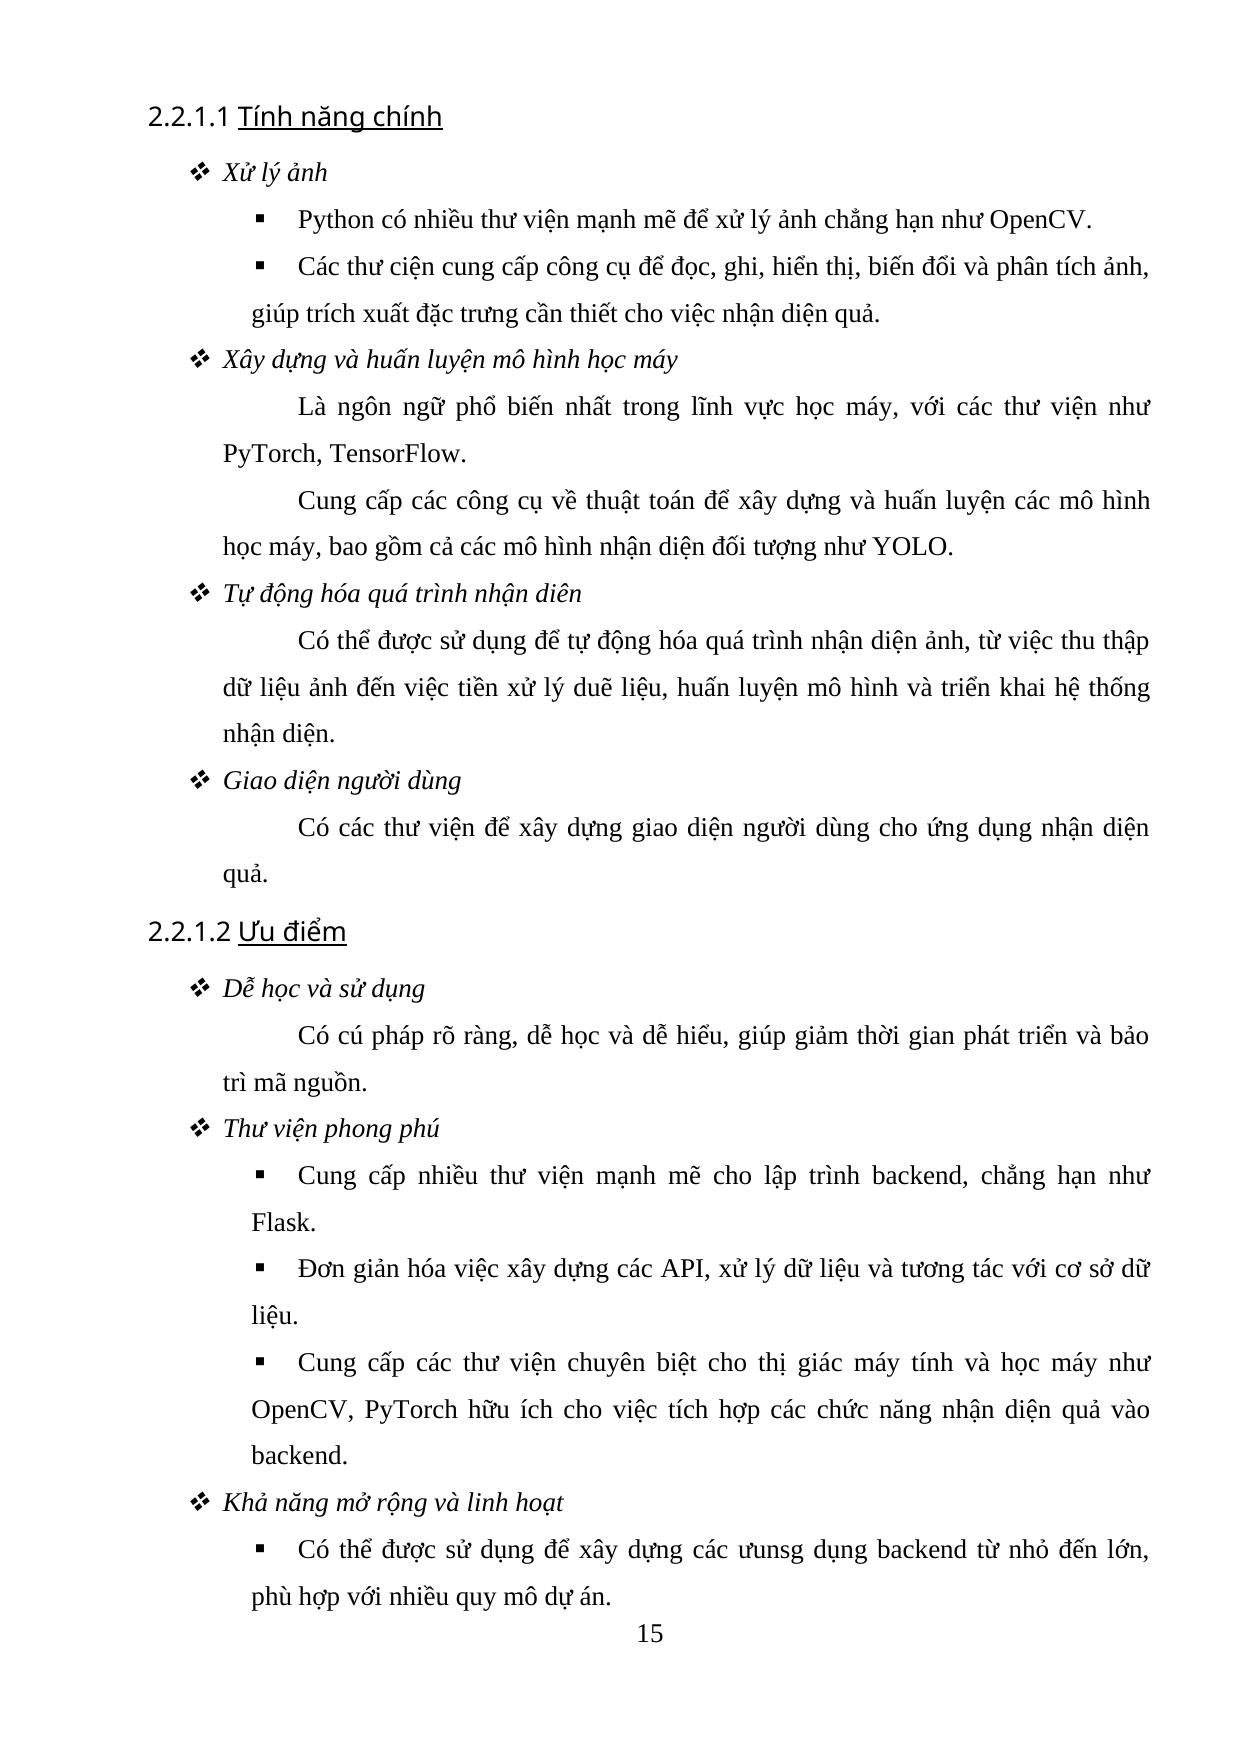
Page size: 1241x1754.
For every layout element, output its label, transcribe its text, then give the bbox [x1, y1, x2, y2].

list Python có nhiều thư viện mạnh mẽ để xử lý ảnh chẳng hạn như OpenCV. [251, 203, 1152, 234]
text Có cú pháp rõ ràng, dễ học và dễ hiểu, giúp giảm thời gian phát triển và bảo trì mã nguồn. [223, 1019, 1152, 1097]
text Cung cấp các công cụ về thuật toán để xây dựng và huấn luyện các mô hình học máy, bao gồm cả các mô hình nhận diện đối tượng như YOLO. [223, 484, 1152, 562]
list Thư viện phong phú [185, 1112, 1152, 1143]
text Có các thư viện để xây dựng giao diện người dùng cho ứng dụng nhận diện quả. [223, 811, 1152, 889]
list Giao diện người dùng [185, 764, 1152, 795]
subtitle Ưu điểm [148, 913, 1152, 949]
text Có thể được sử dụng để tự động hóa quá trình nhận diện ảnh, từ việc thu thập dữ liệu ảnh đến việc tiền xử lý duẽ liệu, huấn luyện mô hình và triển khai hệ thống nhận diện. [223, 624, 1152, 748]
list Khả năng mở rộng và linh hoạt [185, 1486, 1152, 1517]
list Các thư ciện cung cấp công cụ để đọc, ghi, hiển thị, biến đổi và phân tích ảnh, giúp trích xuất đặc trưng cần thiết cho việc nhận diện quả. [251, 250, 1152, 328]
subtitle Tính năng chính [148, 97, 1152, 134]
list Xử lý ảnh [185, 156, 1152, 188]
text Là ngôn ngữ phổ biến nhất trong lĩnh vực học máy, với các thư viện như PyTorch, TensorFlow. [223, 391, 1152, 468]
list Có thể được sử dụng để xây dựng các ưunsg dụng backend từ nhỏ đến lớn, phù hợp với nhiều quy mô dự án. [251, 1533, 1152, 1611]
list Cung cấp nhiều thư viện mạnh mẽ cho lập trình backend, chẳng hạn như Flask. [251, 1159, 1152, 1237]
list Dễ học và sử dụng [185, 972, 1152, 1003]
list Cung cấp các thư viện chuyên biệt cho thị giác máy tính và học máy như OpenCV, PyTorch hữu ích cho việc tích hợp các chức năng nhận diện quả vào backend. [251, 1346, 1152, 1471]
list Tự động hóa quá trình nhận diên [185, 577, 1152, 608]
list Xây dựng và huấn luyện mô hình học máy [185, 344, 1152, 375]
list Đơn giản hóa việc xây dựng các API, xử lý dữ liệu và tương tác với cơ sở dữ liệu. [251, 1253, 1152, 1331]
